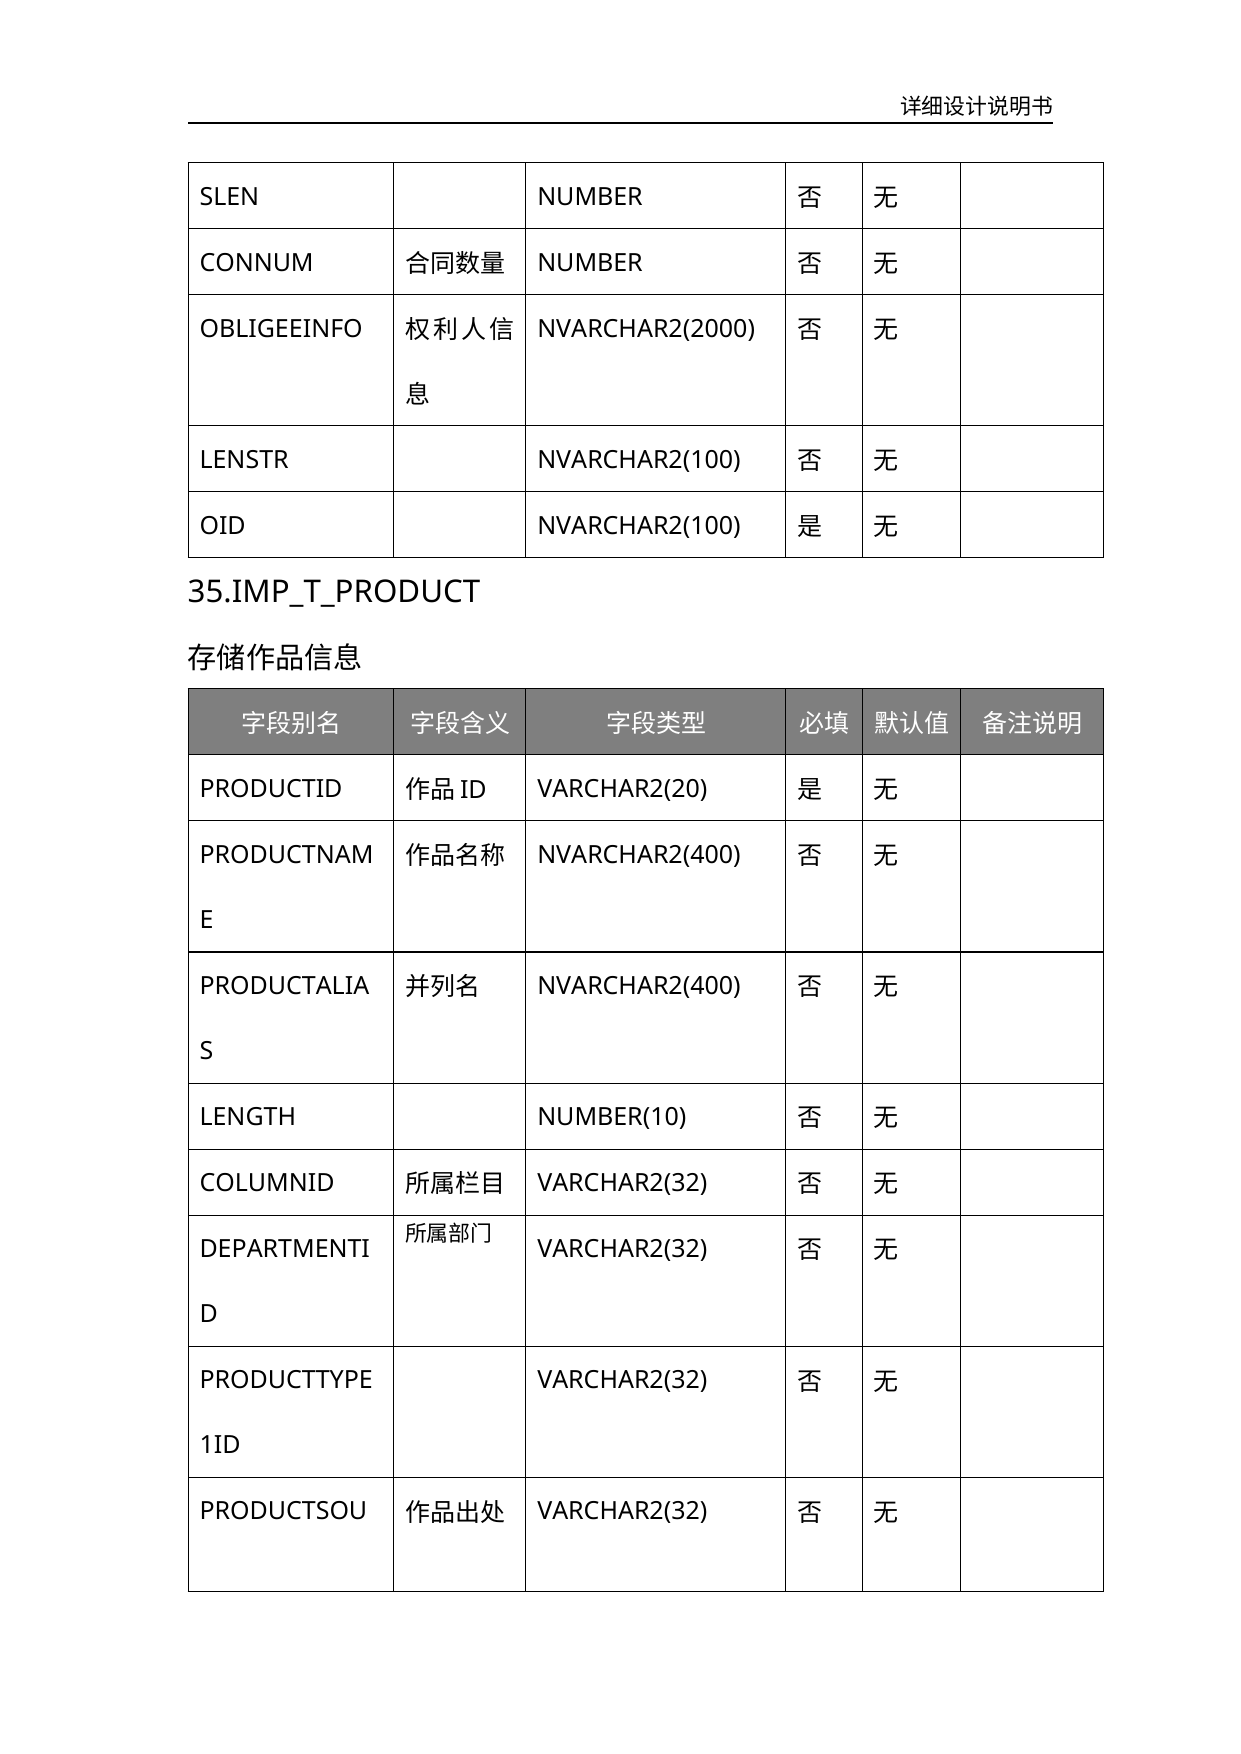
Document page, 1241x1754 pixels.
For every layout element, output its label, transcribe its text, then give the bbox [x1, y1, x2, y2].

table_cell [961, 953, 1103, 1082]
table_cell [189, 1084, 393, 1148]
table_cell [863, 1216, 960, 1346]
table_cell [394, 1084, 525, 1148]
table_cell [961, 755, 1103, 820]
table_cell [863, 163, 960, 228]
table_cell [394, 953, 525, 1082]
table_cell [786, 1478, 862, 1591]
list 存储作品信息 [187, 623, 1053, 688]
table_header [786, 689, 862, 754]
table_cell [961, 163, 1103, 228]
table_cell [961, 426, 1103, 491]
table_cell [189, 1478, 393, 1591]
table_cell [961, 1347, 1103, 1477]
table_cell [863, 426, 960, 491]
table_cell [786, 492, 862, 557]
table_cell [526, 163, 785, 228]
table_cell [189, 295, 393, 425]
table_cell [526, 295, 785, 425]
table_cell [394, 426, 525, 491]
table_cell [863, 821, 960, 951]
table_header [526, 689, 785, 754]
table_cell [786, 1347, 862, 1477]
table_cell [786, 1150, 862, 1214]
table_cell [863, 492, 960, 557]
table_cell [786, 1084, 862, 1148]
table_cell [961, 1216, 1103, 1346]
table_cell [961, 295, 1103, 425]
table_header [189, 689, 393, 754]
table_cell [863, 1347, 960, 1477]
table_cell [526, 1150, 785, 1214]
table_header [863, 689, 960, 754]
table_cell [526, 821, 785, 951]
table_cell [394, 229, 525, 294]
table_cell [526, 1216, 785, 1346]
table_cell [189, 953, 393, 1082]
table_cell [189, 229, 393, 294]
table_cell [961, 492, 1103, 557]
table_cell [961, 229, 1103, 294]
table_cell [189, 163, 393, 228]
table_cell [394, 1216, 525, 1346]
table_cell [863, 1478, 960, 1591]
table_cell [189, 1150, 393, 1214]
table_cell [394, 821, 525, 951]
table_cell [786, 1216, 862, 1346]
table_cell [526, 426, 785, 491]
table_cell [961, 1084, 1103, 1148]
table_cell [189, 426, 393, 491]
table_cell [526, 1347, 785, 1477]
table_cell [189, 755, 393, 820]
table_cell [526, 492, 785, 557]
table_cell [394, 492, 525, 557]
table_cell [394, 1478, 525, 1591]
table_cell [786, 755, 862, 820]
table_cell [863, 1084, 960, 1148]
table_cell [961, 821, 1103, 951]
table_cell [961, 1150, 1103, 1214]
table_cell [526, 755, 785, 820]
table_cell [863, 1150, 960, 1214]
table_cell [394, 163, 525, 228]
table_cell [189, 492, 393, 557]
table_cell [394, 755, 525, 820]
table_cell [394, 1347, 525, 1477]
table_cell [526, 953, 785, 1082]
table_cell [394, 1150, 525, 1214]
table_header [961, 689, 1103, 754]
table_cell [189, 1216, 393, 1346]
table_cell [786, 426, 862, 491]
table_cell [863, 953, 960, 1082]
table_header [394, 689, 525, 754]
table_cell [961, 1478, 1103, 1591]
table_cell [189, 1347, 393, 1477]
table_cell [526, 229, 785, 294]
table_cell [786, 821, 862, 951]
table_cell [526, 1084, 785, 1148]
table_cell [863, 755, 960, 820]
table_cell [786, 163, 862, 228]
list IMP_T_PRODUCT [187, 558, 1053, 623]
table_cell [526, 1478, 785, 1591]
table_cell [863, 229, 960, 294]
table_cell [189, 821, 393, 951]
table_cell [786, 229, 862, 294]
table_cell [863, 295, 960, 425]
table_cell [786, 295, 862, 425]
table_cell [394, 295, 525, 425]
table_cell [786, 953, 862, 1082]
